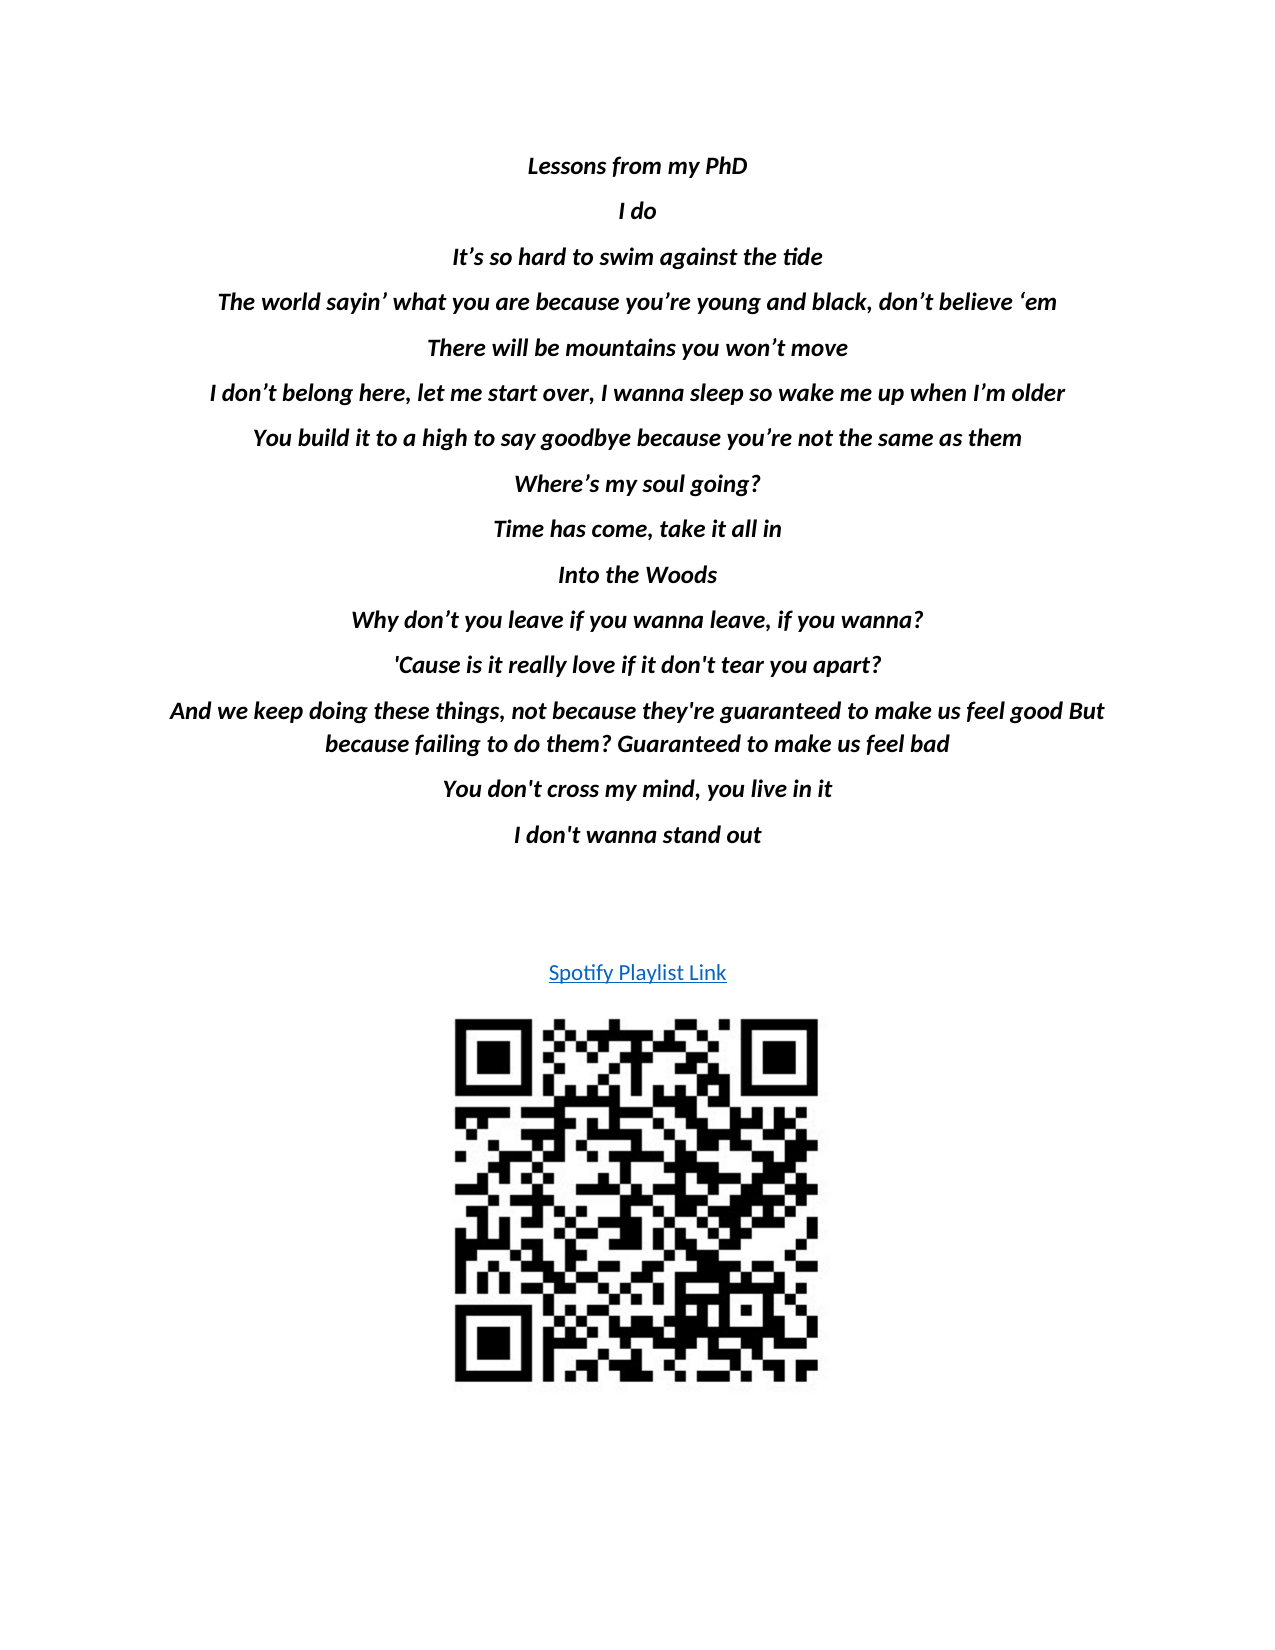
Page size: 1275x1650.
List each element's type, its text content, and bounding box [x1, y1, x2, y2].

text Spotify Playlist Link [150, 958, 1125, 986]
picture [439, 1005, 835, 1401]
text It’s so hard to swim against the tide [150, 241, 1125, 271]
text Time has come, take it all in [150, 513, 1125, 544]
text There will be mountains you won’t move [150, 332, 1125, 362]
text You don't cross my mind, you live in it [150, 773, 1125, 804]
text And we keep doing these things, not because they're guaranteed to make us feel good But because failing to do them? Guaranteed to make us feel bad [150, 695, 1125, 758]
text I don't wanna stand out [150, 819, 1125, 849]
text Into the Woods [150, 559, 1125, 589]
text I do [150, 195, 1125, 226]
text You build it to a high to say goodbye because you’re not the same as them [150, 422, 1125, 453]
text 'Cause is it really love if it don't tear you apart? [150, 649, 1125, 680]
text The world sayin’ what you are because you’re young and black, don’t believe ‘em [150, 286, 1125, 317]
text Why don’t you leave if you wanna leave, if you wanna? [150, 604, 1125, 635]
text Lessons from my PhD [150, 150, 1125, 181]
text I don’t belong here, let me start over, I wanna sleep so wake me up when I’m older [150, 377, 1125, 408]
text Where’s my soul going? [150, 468, 1125, 498]
